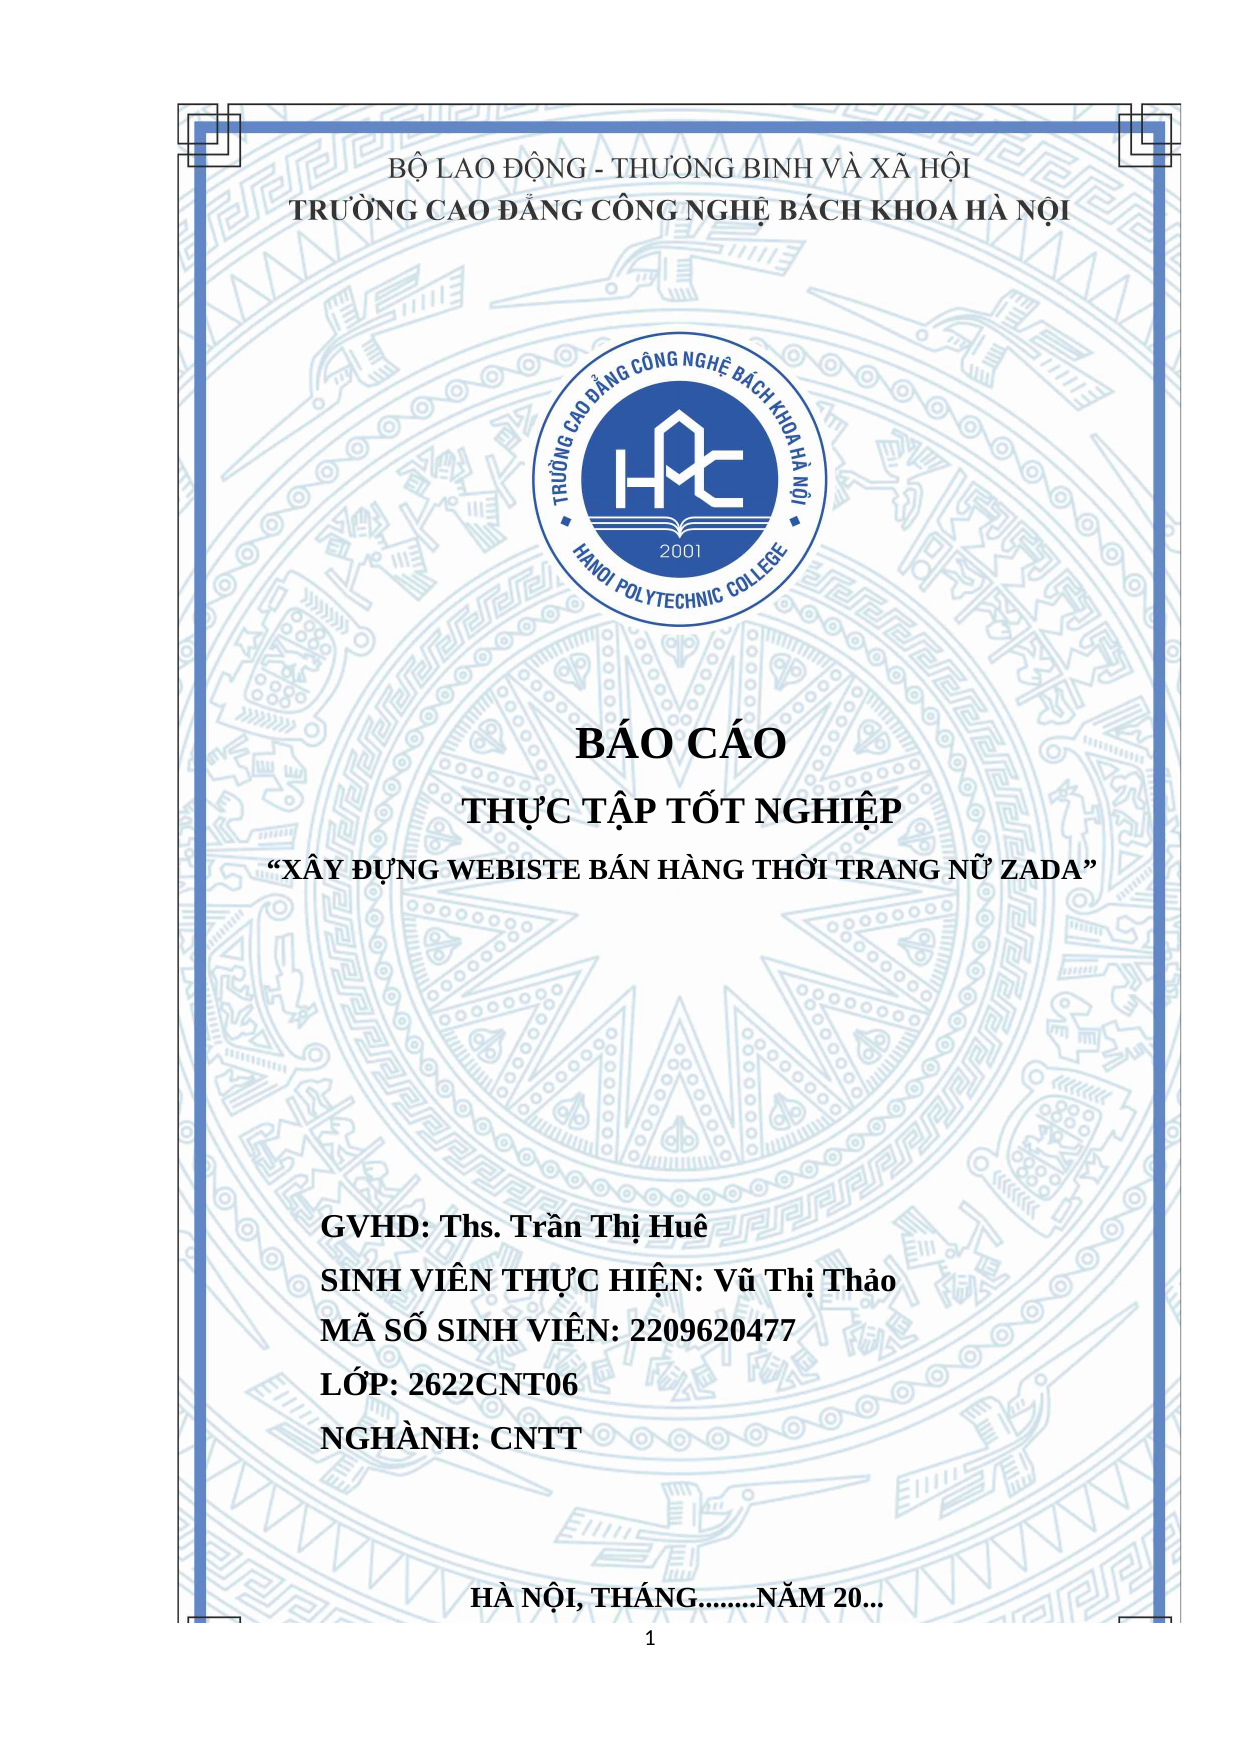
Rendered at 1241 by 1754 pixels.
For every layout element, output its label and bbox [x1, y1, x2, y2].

picture [177, 103, 1182, 1623]
